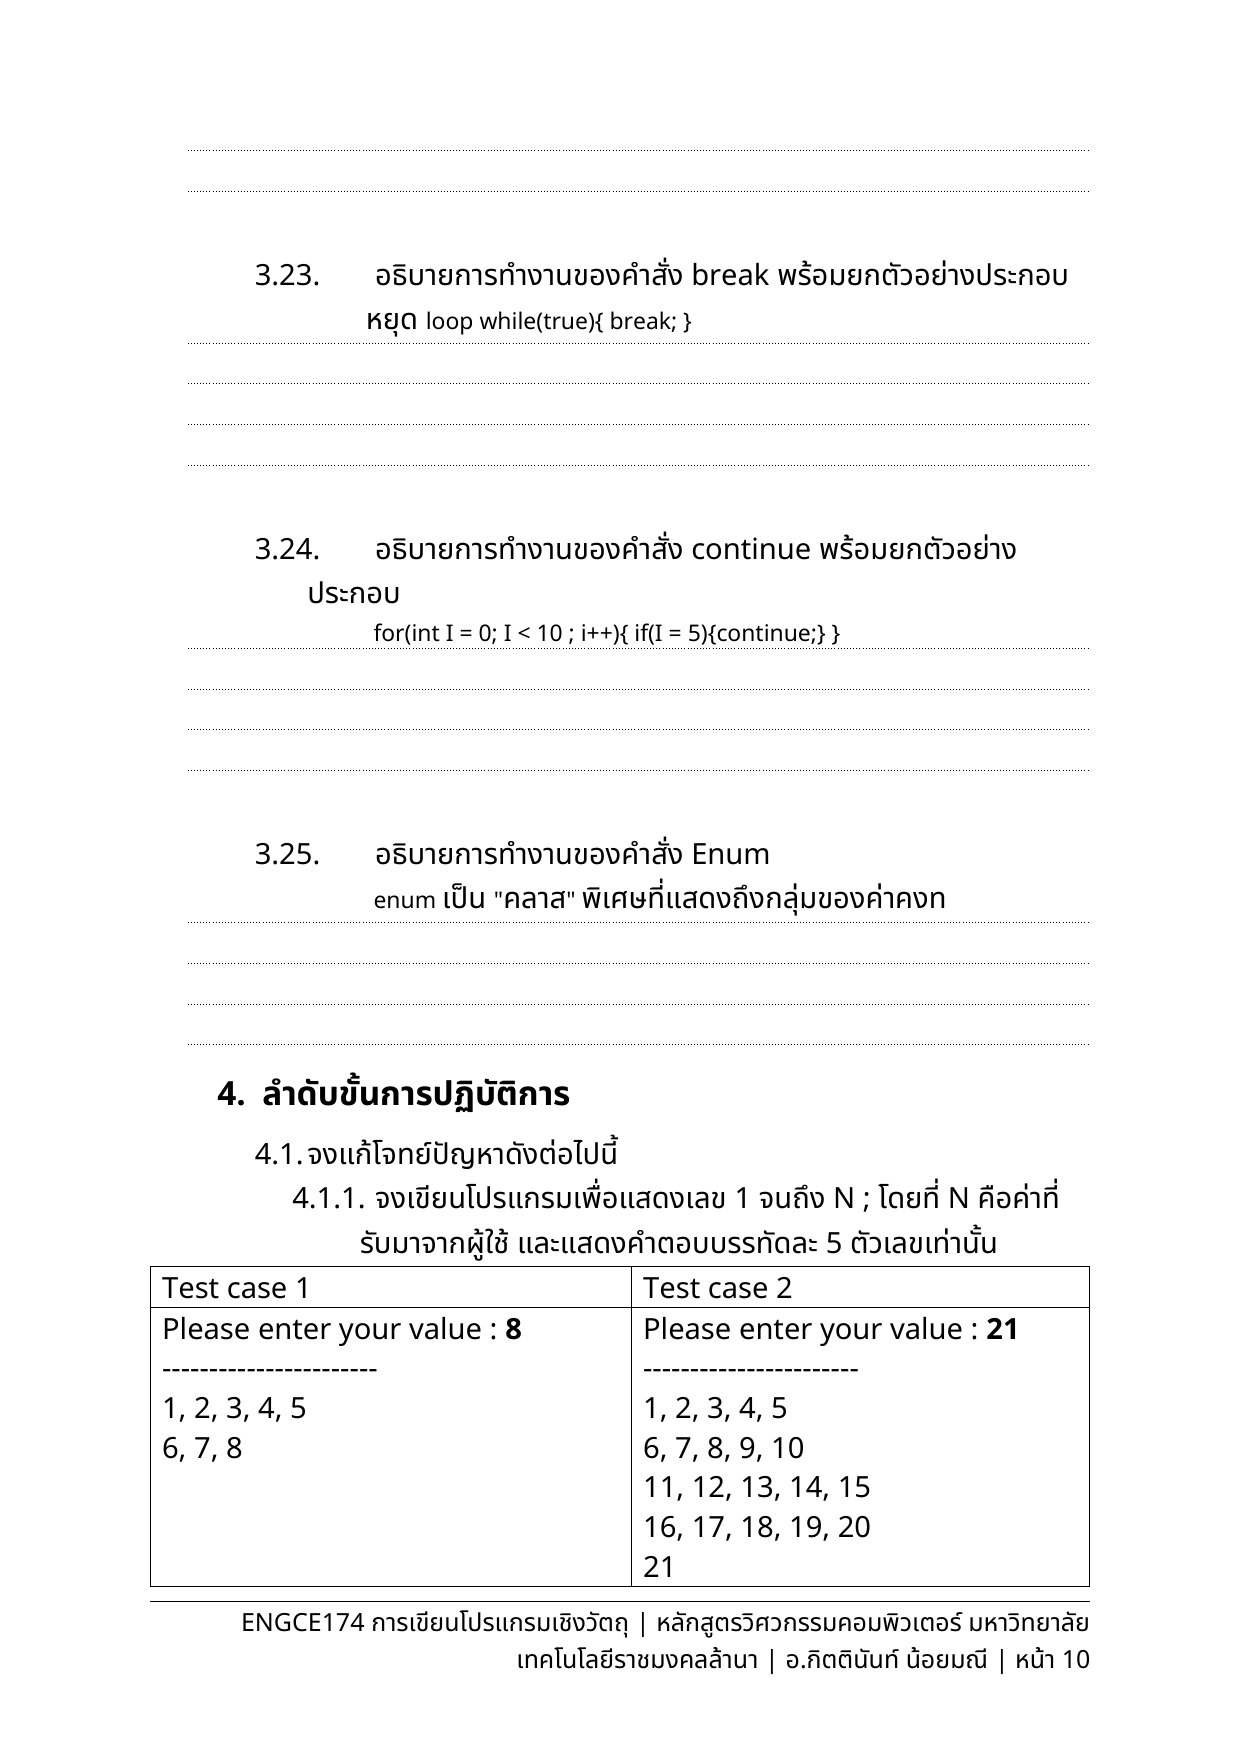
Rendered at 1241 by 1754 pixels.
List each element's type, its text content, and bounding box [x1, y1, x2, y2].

table_header Test case 1 [151, 1267, 631, 1307]
subtitle จงเขียนโปรแกรมเพื่อแสดงเลข 1 จนถึง N ; โดยที่ N คือค่าที่รับมาจากผู้ใช้ และแสดงคำตอบบรรทัดละ 5 ตัวเลขเท่านั้น [292, 1178, 1090, 1266]
subtitle ลำดับขั้นการปฏิบัติการ [217, 1070, 1090, 1121]
table_cell [188, 1004, 1090, 1044]
table_cell [188, 922, 1090, 963]
table_cell [188, 343, 1090, 383]
table_cell [188, 729, 1090, 770]
table_cell [188, 150, 1090, 191]
table_cell [188, 689, 1090, 729]
table_cell Please enter your value : 8 ----------------------- 1, 2, 3, 4, 5 6, 7, 8 [151, 1308, 631, 1586]
subtitle อธิบายการทำงานของคำสั่ง continue พร้อมยกตัวอย่างประกอบ [254, 528, 1090, 617]
table_header enum เป็น "คลาส" พิเศษที่แสดงถึงกลุ่มของค่าคงท [188, 878, 1090, 922]
table_cell [188, 383, 1090, 424]
table_header หยุด loop while(true){ break; } [188, 299, 1090, 343]
subtitle จงแก้โจทย์ปัญหาดังต่อไปนี้ [254, 1133, 1090, 1178]
subtitle อธิบายการทำงานของคำสั่ง Enum [254, 834, 1090, 878]
table_cell Please enter your value : 21 ----------------------- 1, 2, 3, 4, 5 6, 7, 8, 9, 10 11, 12, 13, 14, 15 16, 17, 18, 19, 20 21 [632, 1308, 1089, 1586]
table_cell [188, 424, 1090, 465]
table_header for(int I = 0; I < 10 ; i++){ if(I = 5){continue;} } [188, 617, 1090, 648]
table_cell [188, 648, 1090, 689]
table_header Test case 2 [632, 1267, 1089, 1307]
subtitle อธิบายการทำงานของคำสั่ง break พร้อมยกตัวอย่างประกอบ [254, 254, 1090, 298]
table_cell [188, 963, 1090, 1003]
